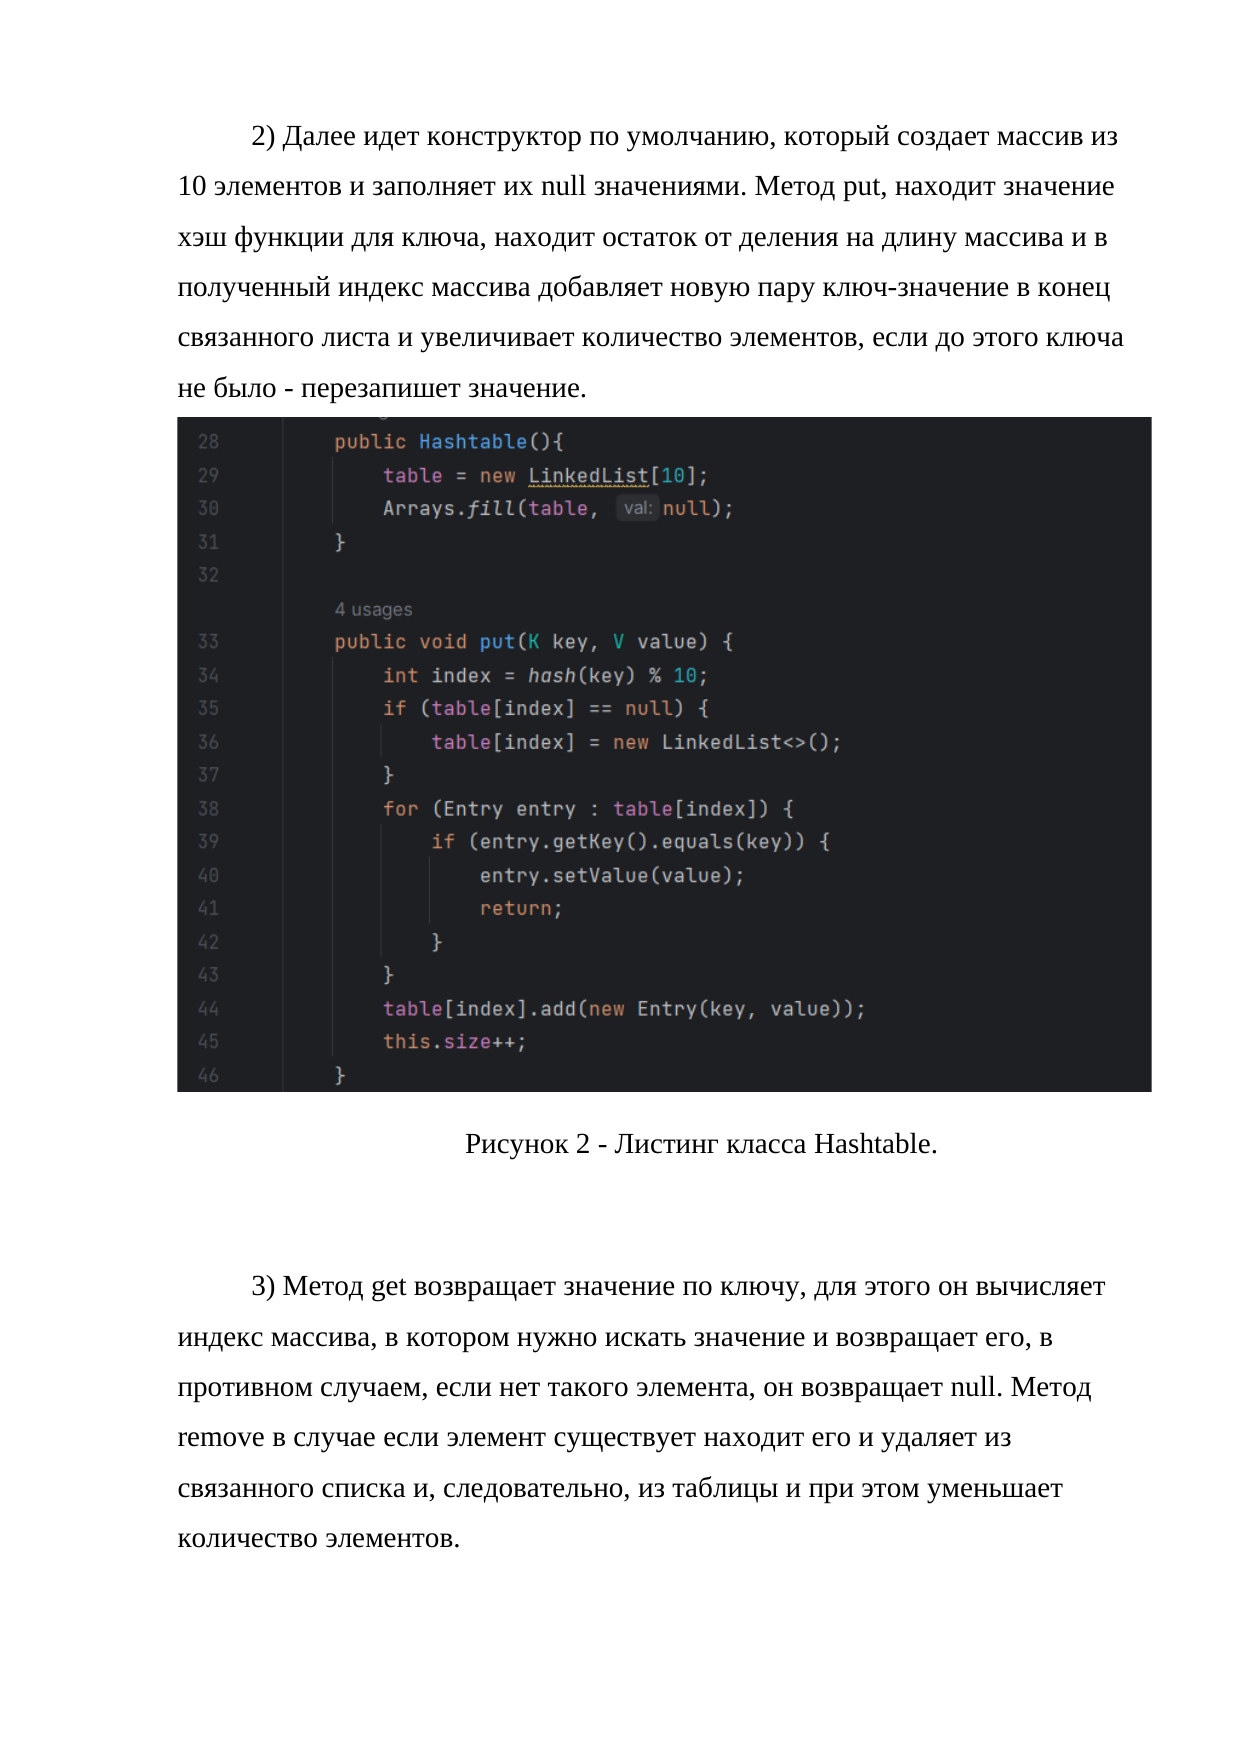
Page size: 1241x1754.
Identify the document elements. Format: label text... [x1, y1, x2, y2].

picture [177, 417, 1152, 1092]
text 3) Метод get возвращает значение по ключу, для этого он вычисляет индекс массива, в котором нужно искать значение и возвращает его, в противном случаем, если нет такого элемента, он возвращает null. Метод remove в случае если элемент существует находит его и удаляет из связанного списка и, следовательно, из таблицы и при этом уменьшает количество элементов. [177, 1268, 1152, 1554]
text Рисунок 2 - Листинг класса Hashtable. [177, 1126, 1152, 1160]
text 2) Далее идет конструктор по умолчанию, который создает массив из 10 элементов и заполняет их null значениями. Метод put, находит значение хэш функции для ключа, находит остаток от деления на длину массива и в полученный индекс массива добавляет новую пару ключ-значение в конец связанного листа и увеличивает количество элементов, если до этого ключа не было - перезапишет значение. [177, 118, 1152, 417]
